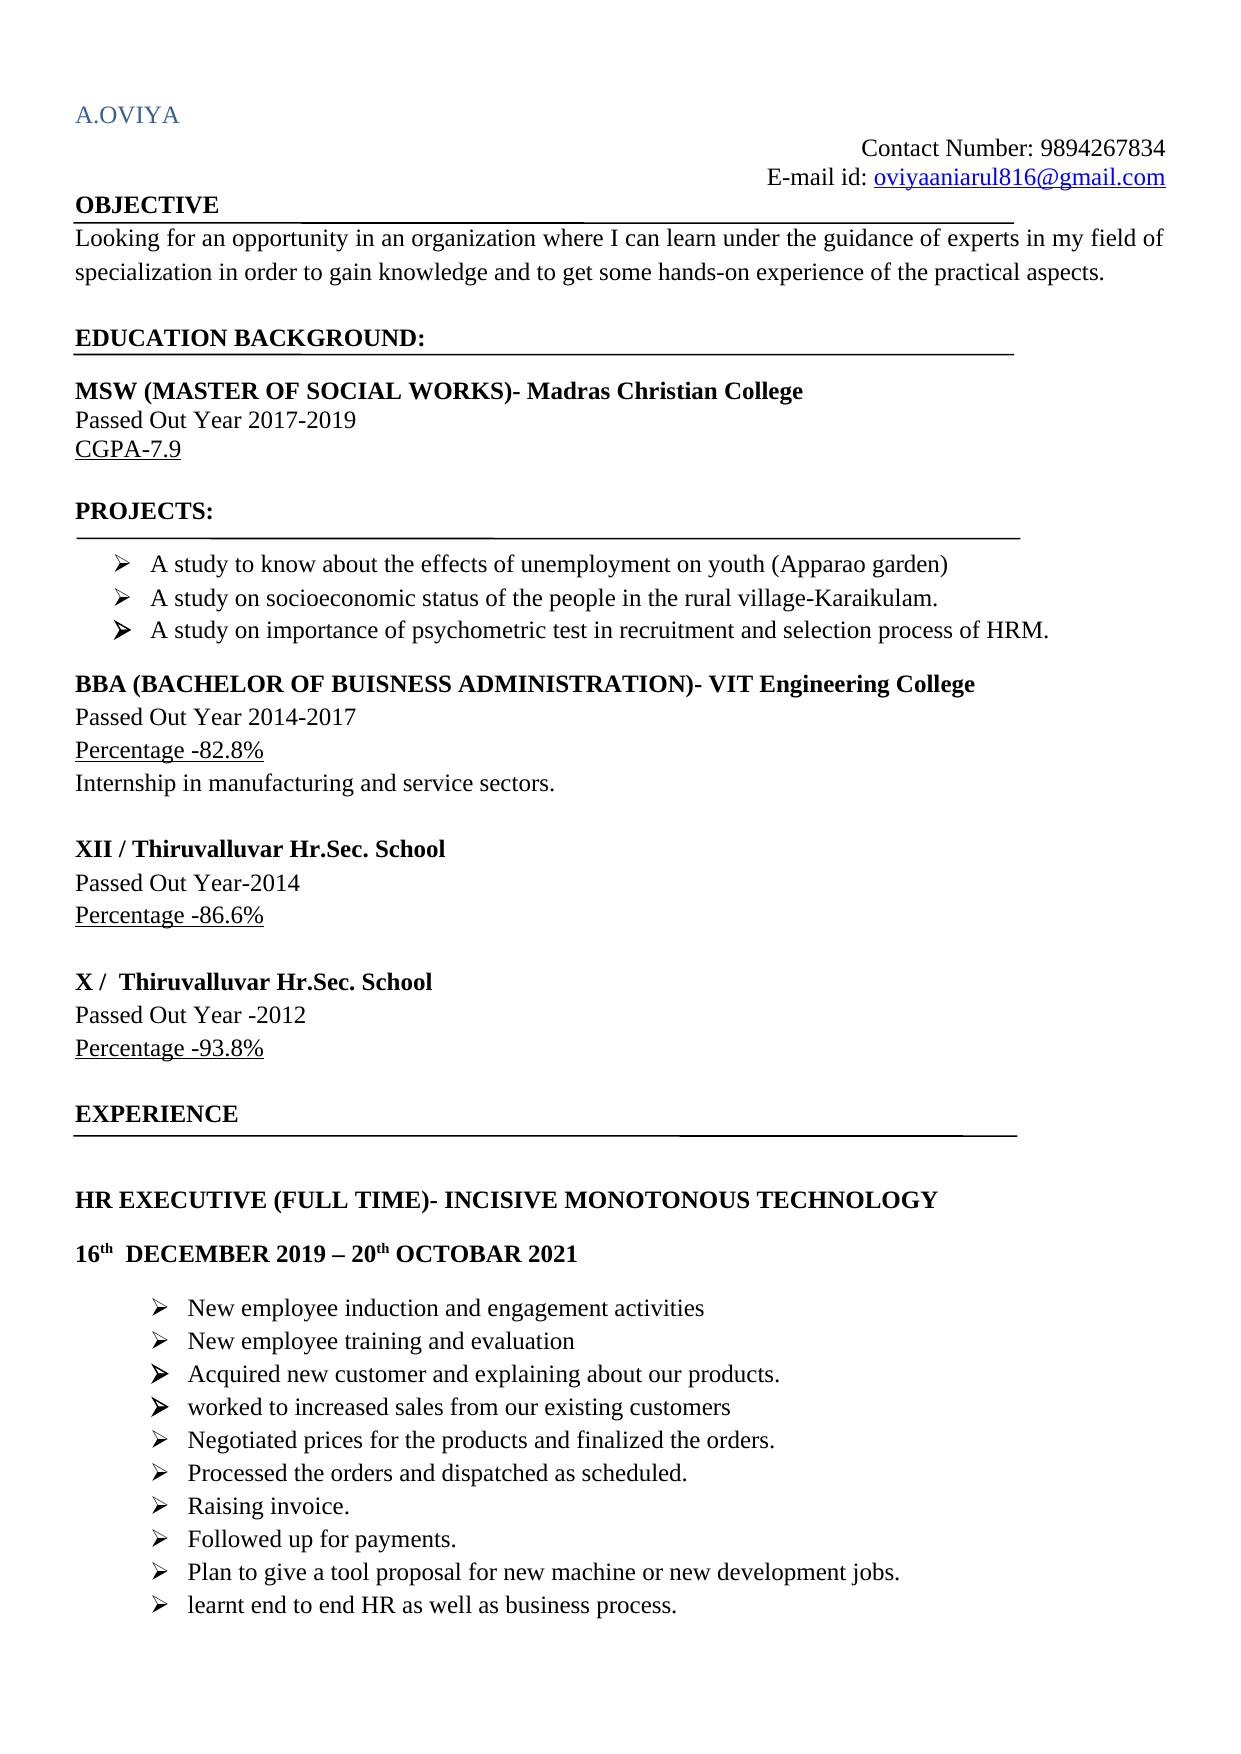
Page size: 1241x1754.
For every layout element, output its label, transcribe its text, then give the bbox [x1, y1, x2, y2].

text Percentage -93.8% [75, 1033, 1165, 1061]
text Contact Number: 9894267834 [75, 133, 1165, 162]
text MSW (MASTER OF SOCIAL WORKS)- Madras Christian College [75, 376, 1165, 405]
text X / Thiruvalluvar Hr.Sec. School [75, 967, 1165, 995]
list New employee training and evaluation [150, 1326, 1165, 1355]
text Percentage -86.6% [75, 901, 1165, 929]
text Internship in manufacturing and service sectors. [75, 768, 1165, 797]
text 16th DECEMBER 2019 – 20th OCTOBAR 2021 [75, 1239, 1165, 1268]
subtitle A.OVIYA [75, 100, 1165, 129]
list A study to know about the effects of unemployment on youth (Apparao garden) [112, 549, 1165, 578]
text XII / Thiruvalluvar Hr.Sec. School [75, 834, 1165, 863]
list Looking for an opportunity in an organization where I can learn under the guidance of experts in my field of specialization in order to gain knowledge and to get some hands-on experience of the practical aspects. [75, 223, 1165, 285]
list Plan to give a tool proposal for new machine or new development jobs. [150, 1557, 1165, 1586]
list A study on socioeconomic status of the people in the rural village-Karaikulam. [112, 583, 1165, 611]
list learnt end to end HR as well as business process. [150, 1591, 1165, 1619]
text BBA (BACHELOR OF BUISNESS ADMINISTRATION)- VIT Engineering College [75, 669, 1165, 698]
text EDUCATION BACKGROUND: [75, 323, 1165, 351]
list Followed up for payments. [150, 1524, 1165, 1553]
list Processed the orders and dispatched as scheduled. [150, 1458, 1165, 1487]
text Passed Out Year-2014 [75, 868, 1165, 896]
text CGPA-7.9 [75, 434, 1165, 463]
text EXPERIENCE [75, 1099, 1165, 1127]
text Passed Out Year 2017-2019 [75, 405, 1165, 434]
text HR EXECUTIVE (FULL TIME)- INCISIVE MONOTONOUS TECHNOLOGY [75, 1186, 1165, 1214]
list Raising invoice. [150, 1491, 1165, 1520]
list worked to increased sales from our existing customers [150, 1392, 1165, 1421]
list OBJECTIVE [75, 191, 1165, 219]
list New employee induction and engagement activities [150, 1293, 1165, 1322]
text E-mail id: oviyaaniarul816@gmail.com [75, 162, 1165, 191]
text Passed Out Year 2014-2017 [75, 702, 1165, 731]
text Passed Out Year -2012 [75, 1000, 1165, 1028]
text PROJECTS: [75, 496, 1165, 524]
list A study on importance of psychometric test in recruitment and selection process of HRM. [112, 616, 1165, 644]
list Acquired new customer and explaining about our products. [150, 1359, 1165, 1388]
list Negotiated prices for the products and finalized the orders. [150, 1425, 1165, 1454]
text Percentage -82.8% [75, 736, 1165, 764]
